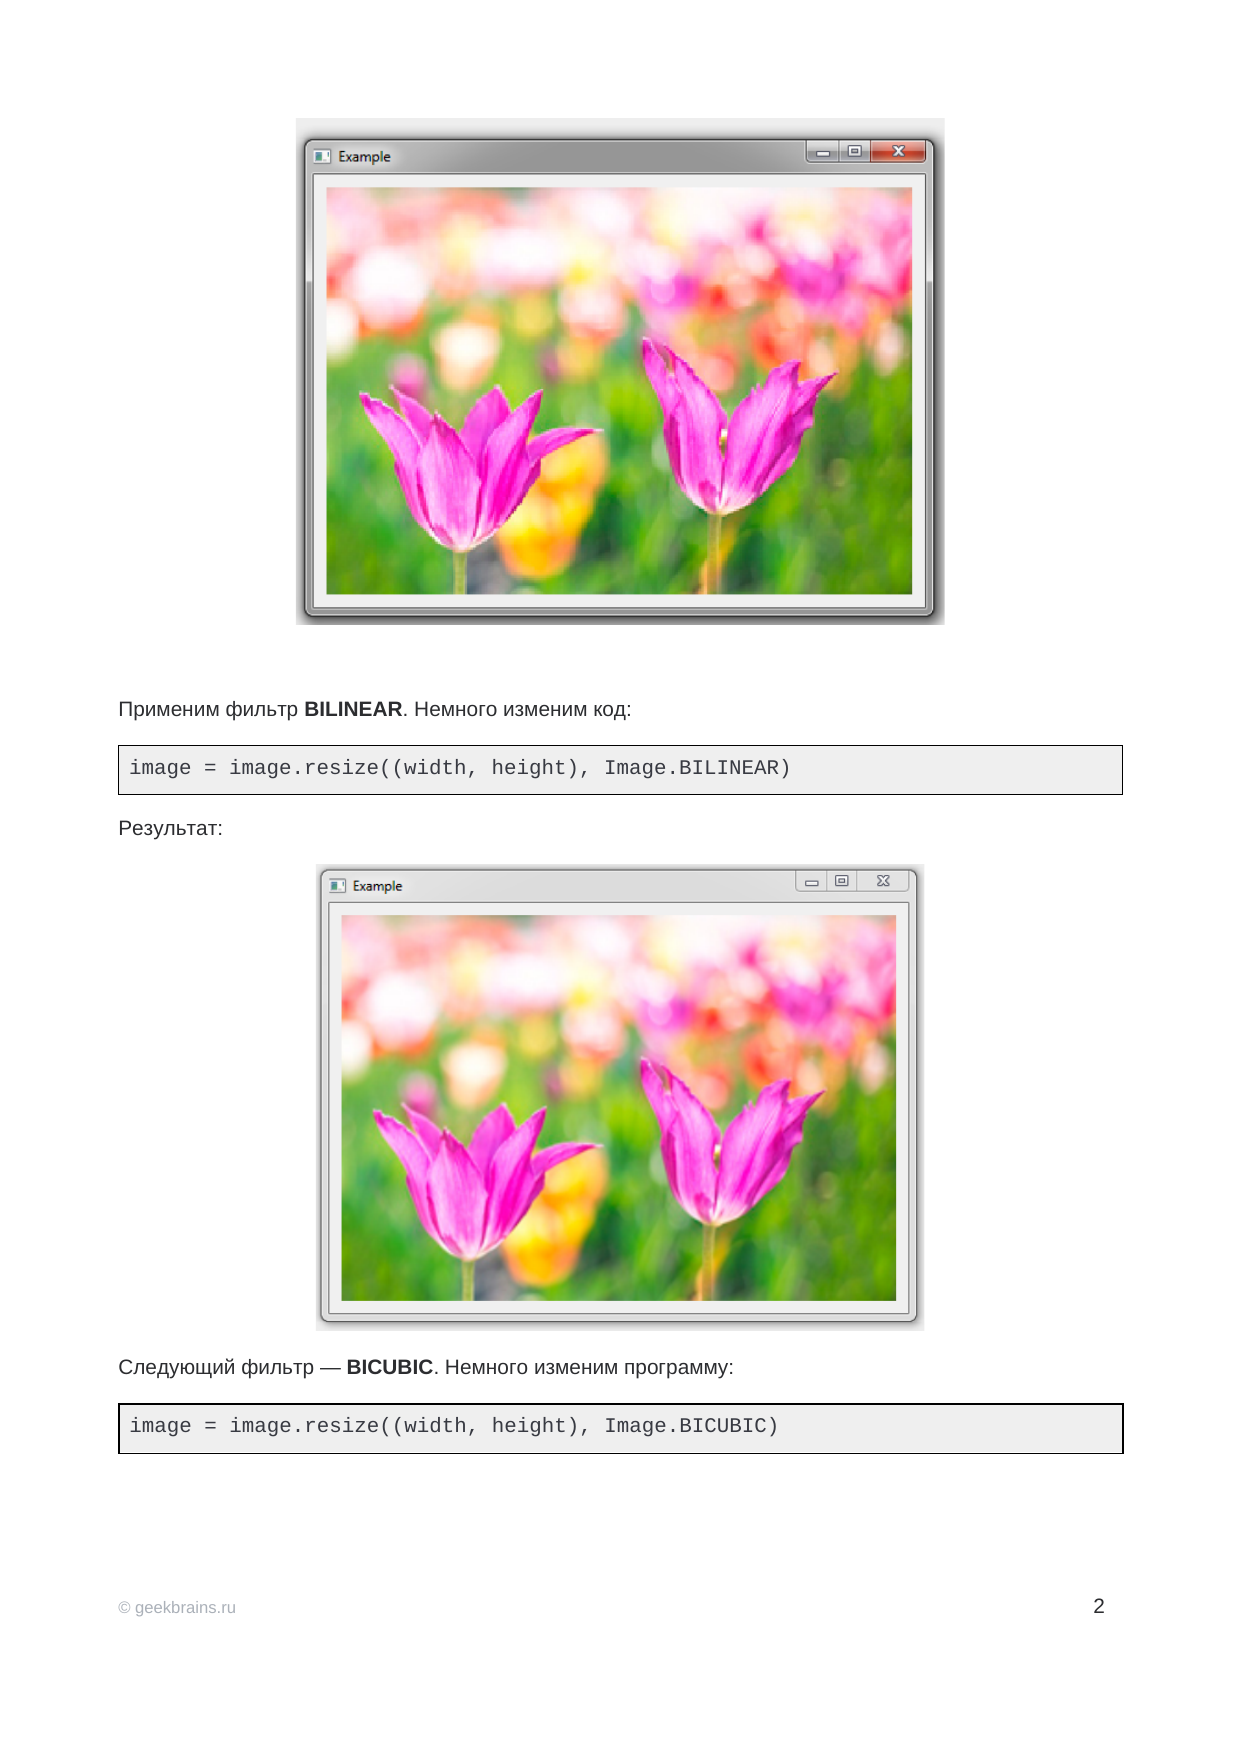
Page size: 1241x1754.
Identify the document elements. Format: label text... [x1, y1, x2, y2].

text Результат: [118, 816, 1122, 840]
picture [295, 118, 945, 625]
text Следующий фильтр — BICUBIC. Немного изменим программу: [118, 1354, 1122, 1378]
text Применим фильтр BILINEAR. Немного изменим код: [118, 697, 1122, 721]
table_header image = image.resize((width, height), Image.BICUBIC) [120, 1405, 1122, 1452]
table_header image = image.resize((width, height), Image.BILINEAR) [119, 746, 1122, 794]
picture [315, 864, 925, 1331]
